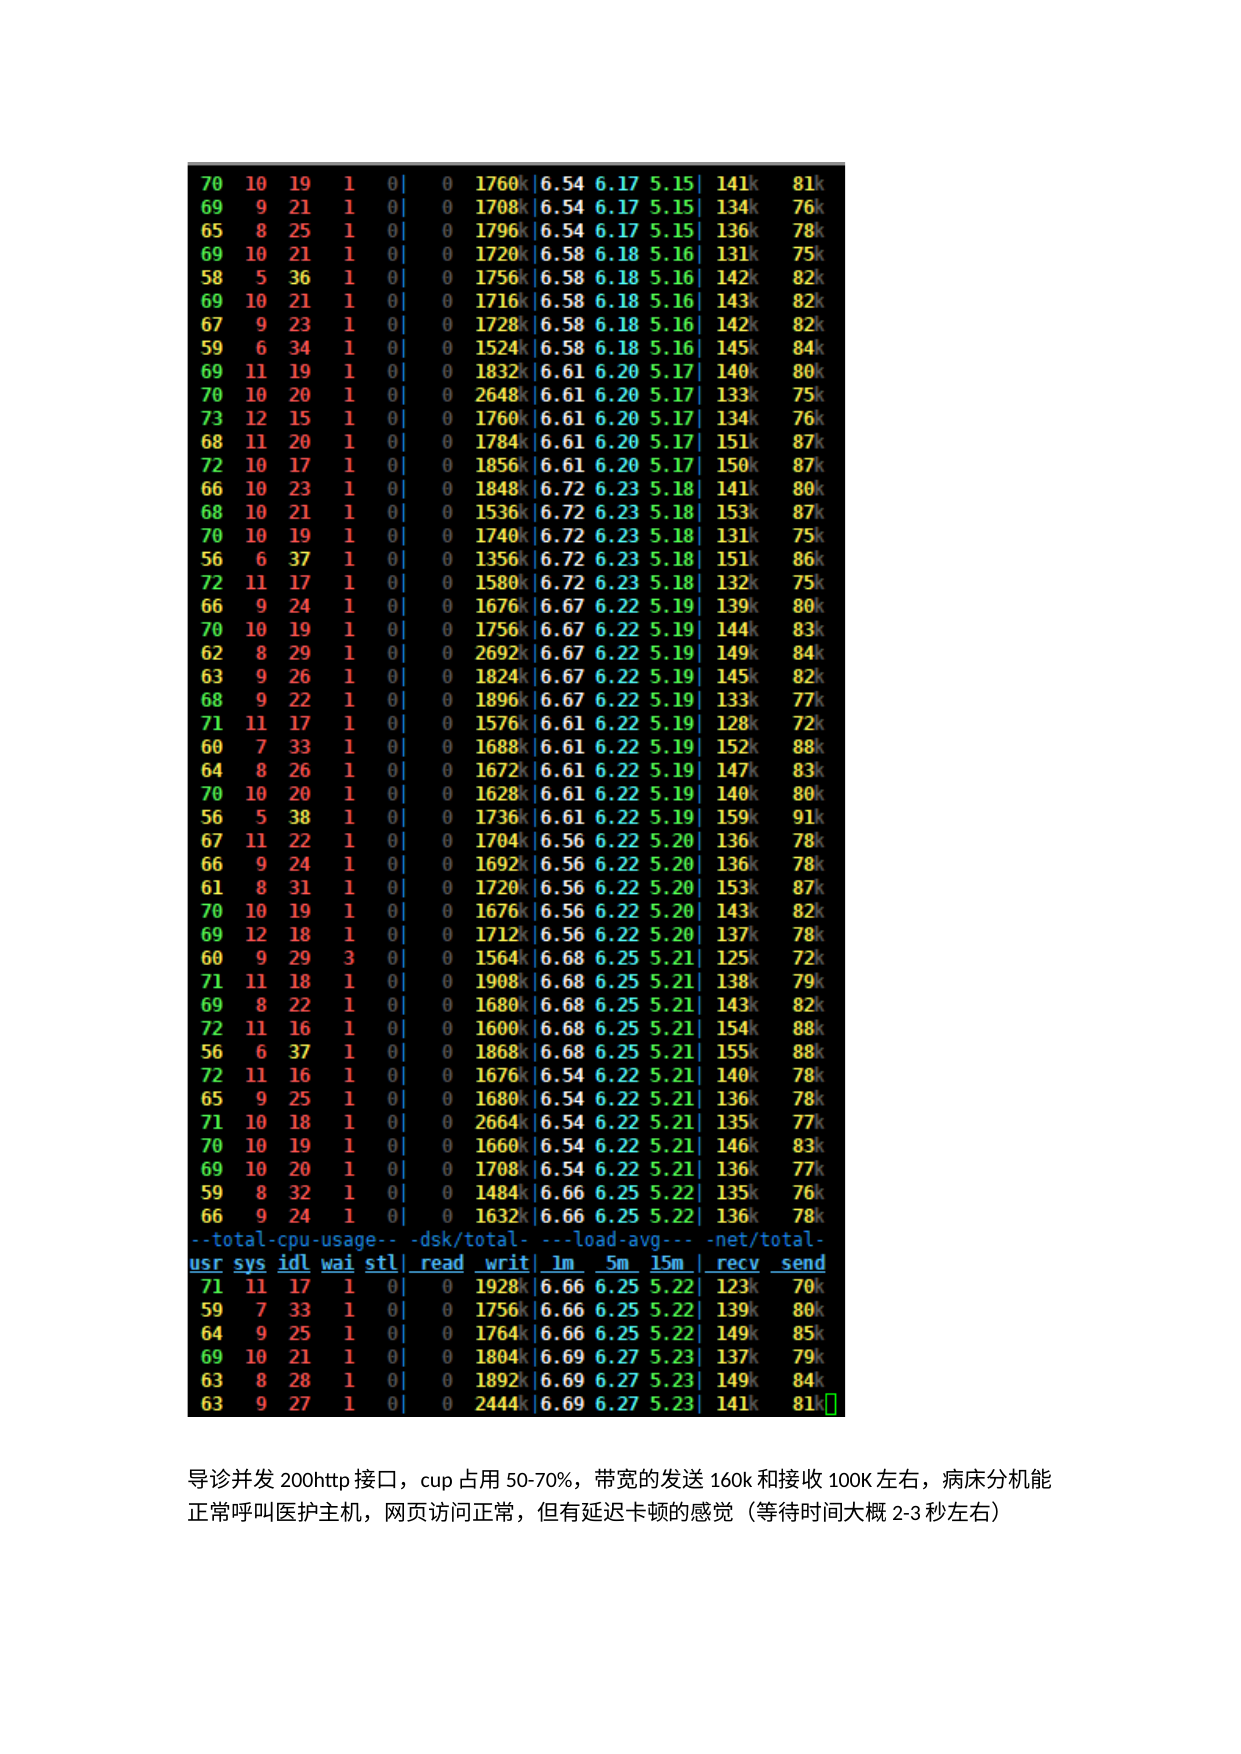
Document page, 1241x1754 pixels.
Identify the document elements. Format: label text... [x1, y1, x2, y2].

text 导诊并发200http接口，cup占用50-70%，带宽的发送160k和接收100K左右，病床分机能正常呼叫医护主机，网页访问正常，但有延迟卡顿的感觉（等待时间大概2-3秒左右） [187, 1462, 1053, 1527]
picture [187, 162, 846, 1417]
